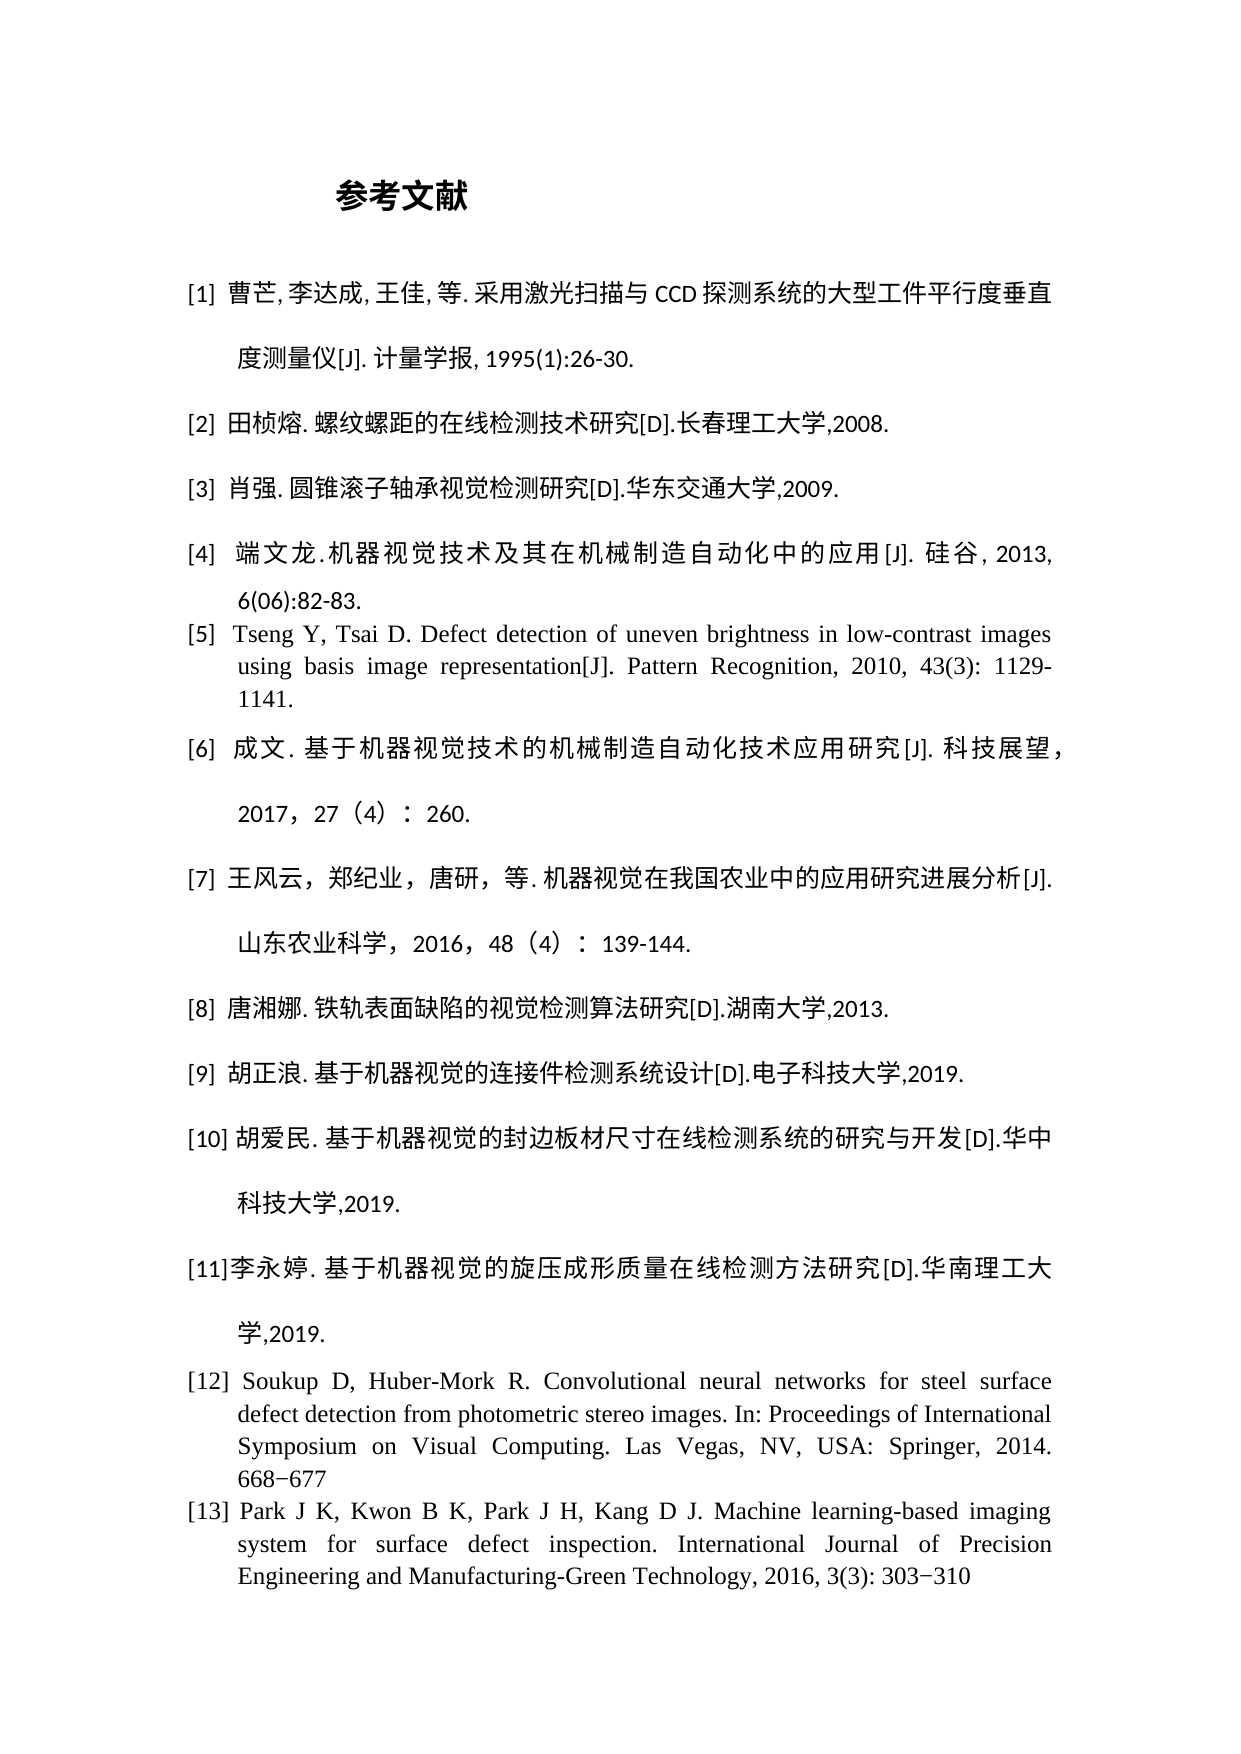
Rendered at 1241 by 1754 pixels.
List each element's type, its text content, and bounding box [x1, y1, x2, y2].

text [1] 曹芒, 李达成, 王佳, 等. 采用激光扫描与CCD探测系统的大型工件平行度垂直度测量仪[J]. 计量学报, 1995(1):26-30. [187, 259, 1053, 389]
text [2] 田桢熔. 螺纹螺距的在线检测技术研究[D].长春理工大学,2008. [187, 389, 1053, 454]
text [3] 肖强. 圆锥滚子轴承视觉检测研究[D].华东交通大学,2009. [187, 454, 1053, 519]
text [9] 胡正浪. 基于机器视觉的连接件检测系统设计[D].电子科技大学,2019. [187, 1039, 1053, 1104]
text [10] 胡爱民. 基于机器视觉的封边板材尺寸在线检测系统的研究与开发[D].华中科技大学,2019. [187, 1104, 1053, 1234]
text [8] 唐湘娜. 铁轨表面缺陷的视觉检测算法研究[D].湖南大学,2013. [187, 974, 1053, 1039]
text [6] 成文. 基于机器视觉技术的机械制造自动化技术应用研究[J]. 科技展望，2017，27（4）：260. [187, 714, 1053, 844]
text [11]李永婷. 基于机器视觉的旋压成形质量在线检测方法研究[D].华南理工大学,2019. [187, 1234, 1053, 1364]
text [4] 端文龙.机器视觉技术及其在机械制造自动化中的应用[J]. 硅谷, 2013, 6(06):82-83. [187, 519, 1053, 617]
text 参考文献 [187, 162, 1053, 227]
text [13] Park J K, Kwon B K, Park J H, Kang D J. Machine learning-based imaging system for surface defect inspection. International Journal of Precision Engineering and Manufacturing-Green Technology, 2016, 3(3): 303−310 [187, 1494, 1053, 1592]
text [7] 王风云，郑纪业，唐研，等. 机器视觉在我国农业中的应用研究进展分析[J]. 山东农业科学，2016，48（4）：139-144. [187, 844, 1053, 974]
text [5] Tseng Y, Tsai D. Defect detection of uneven brightness in low-contrast images using basis image representation[J]. Pattern Recognition, 2010, 43(3): 1129- 1141. [187, 617, 1053, 714]
text [12] Soukup D, Huber-Mork R. Convolutional neural networks for steel surface defect detection from photometric stereo images. In: Proceedings of International Symposium on Visual Computing. Las Vegas, NV, USA: Springer, 2014. 668−677 [187, 1364, 1053, 1494]
